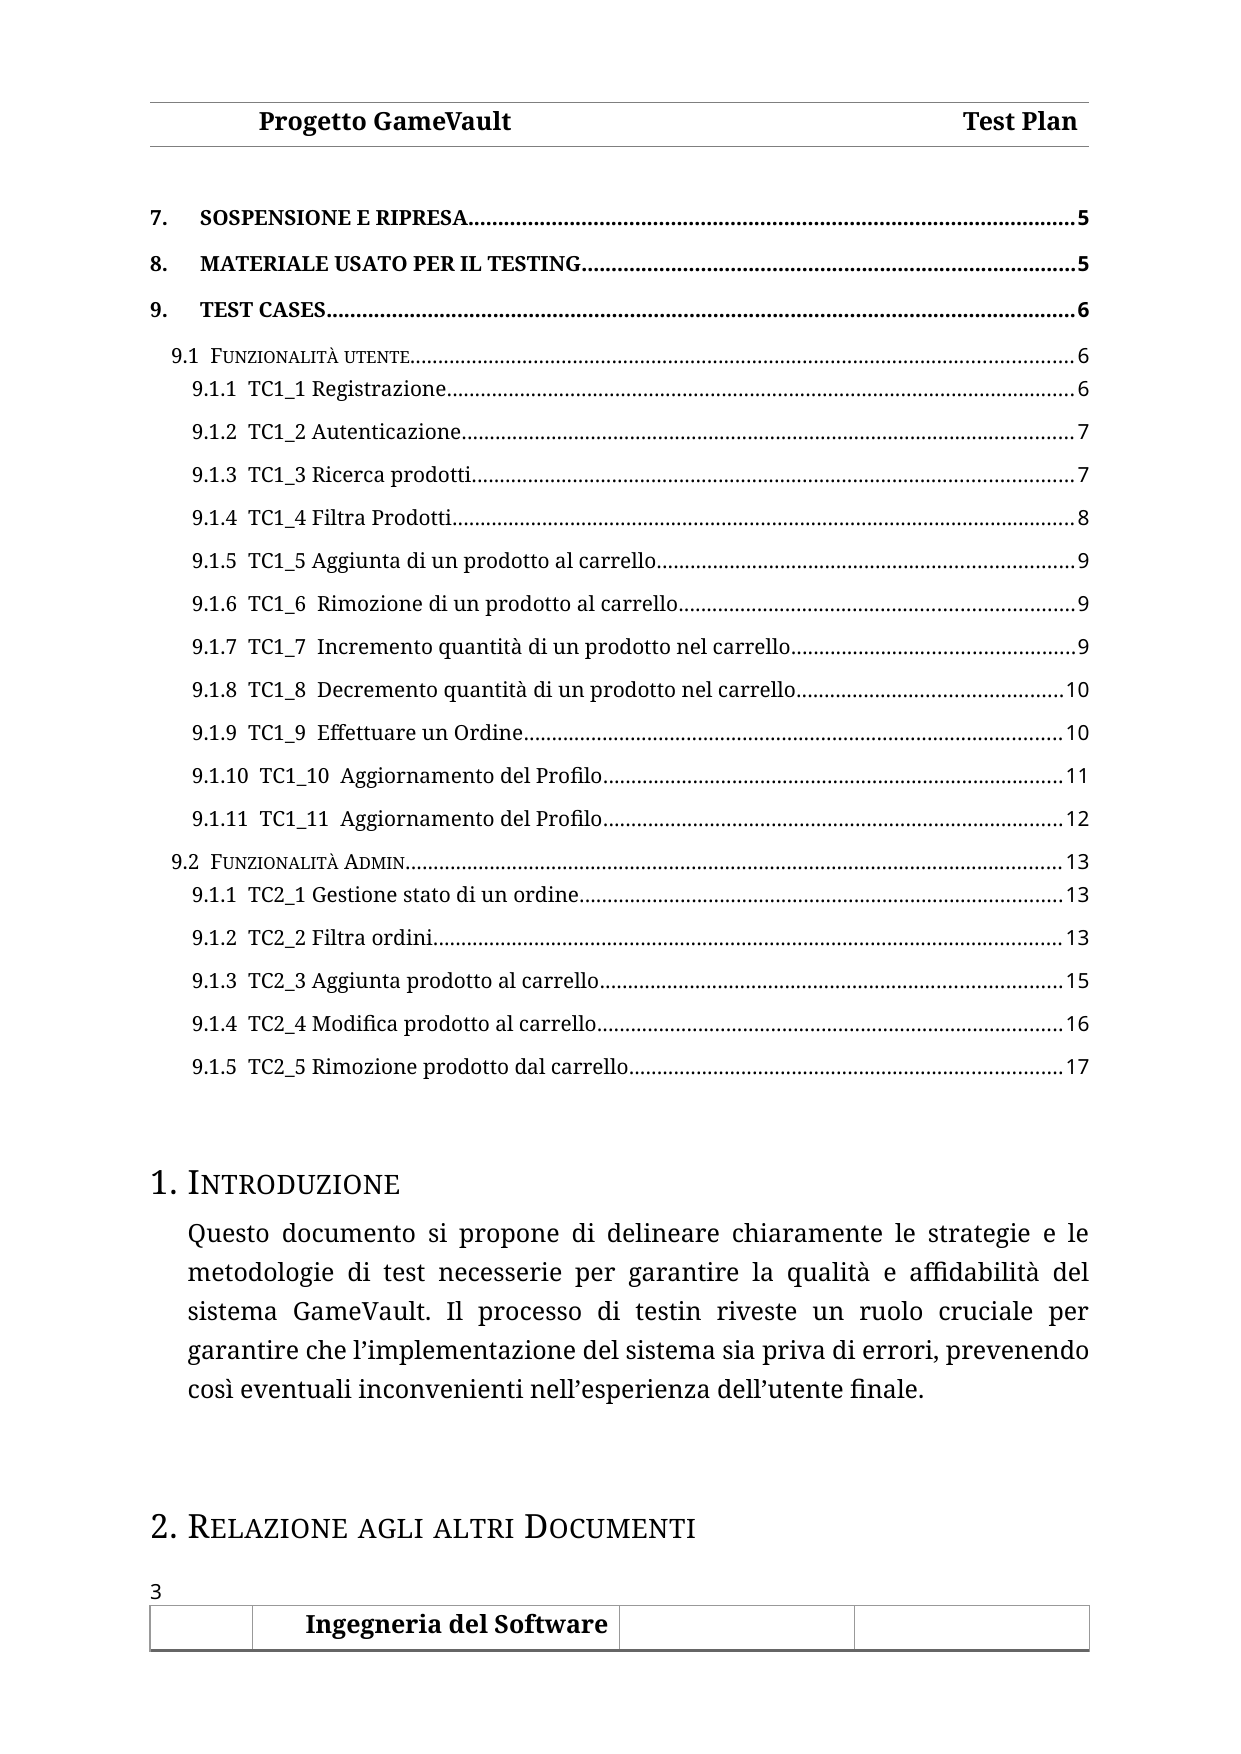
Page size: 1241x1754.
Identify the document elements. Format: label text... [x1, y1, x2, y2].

subtitle Relazione agli altri Documenti [150, 1502, 1090, 1548]
text Questo documento si propone di delineare chiaramente le strategie e le metodologie di test necesserie per garantire la qualità e affidabilità del sistema GameVault. Il processo di testin riveste un ruolo cruciale per garantire che l’implementazione del sistema sia priva di errori, prevenendo così eventuali inconvenienti nell’esperienza dell’utente finale. [187, 1215, 1090, 1406]
subtitle Introduzione [150, 1159, 1090, 1204]
